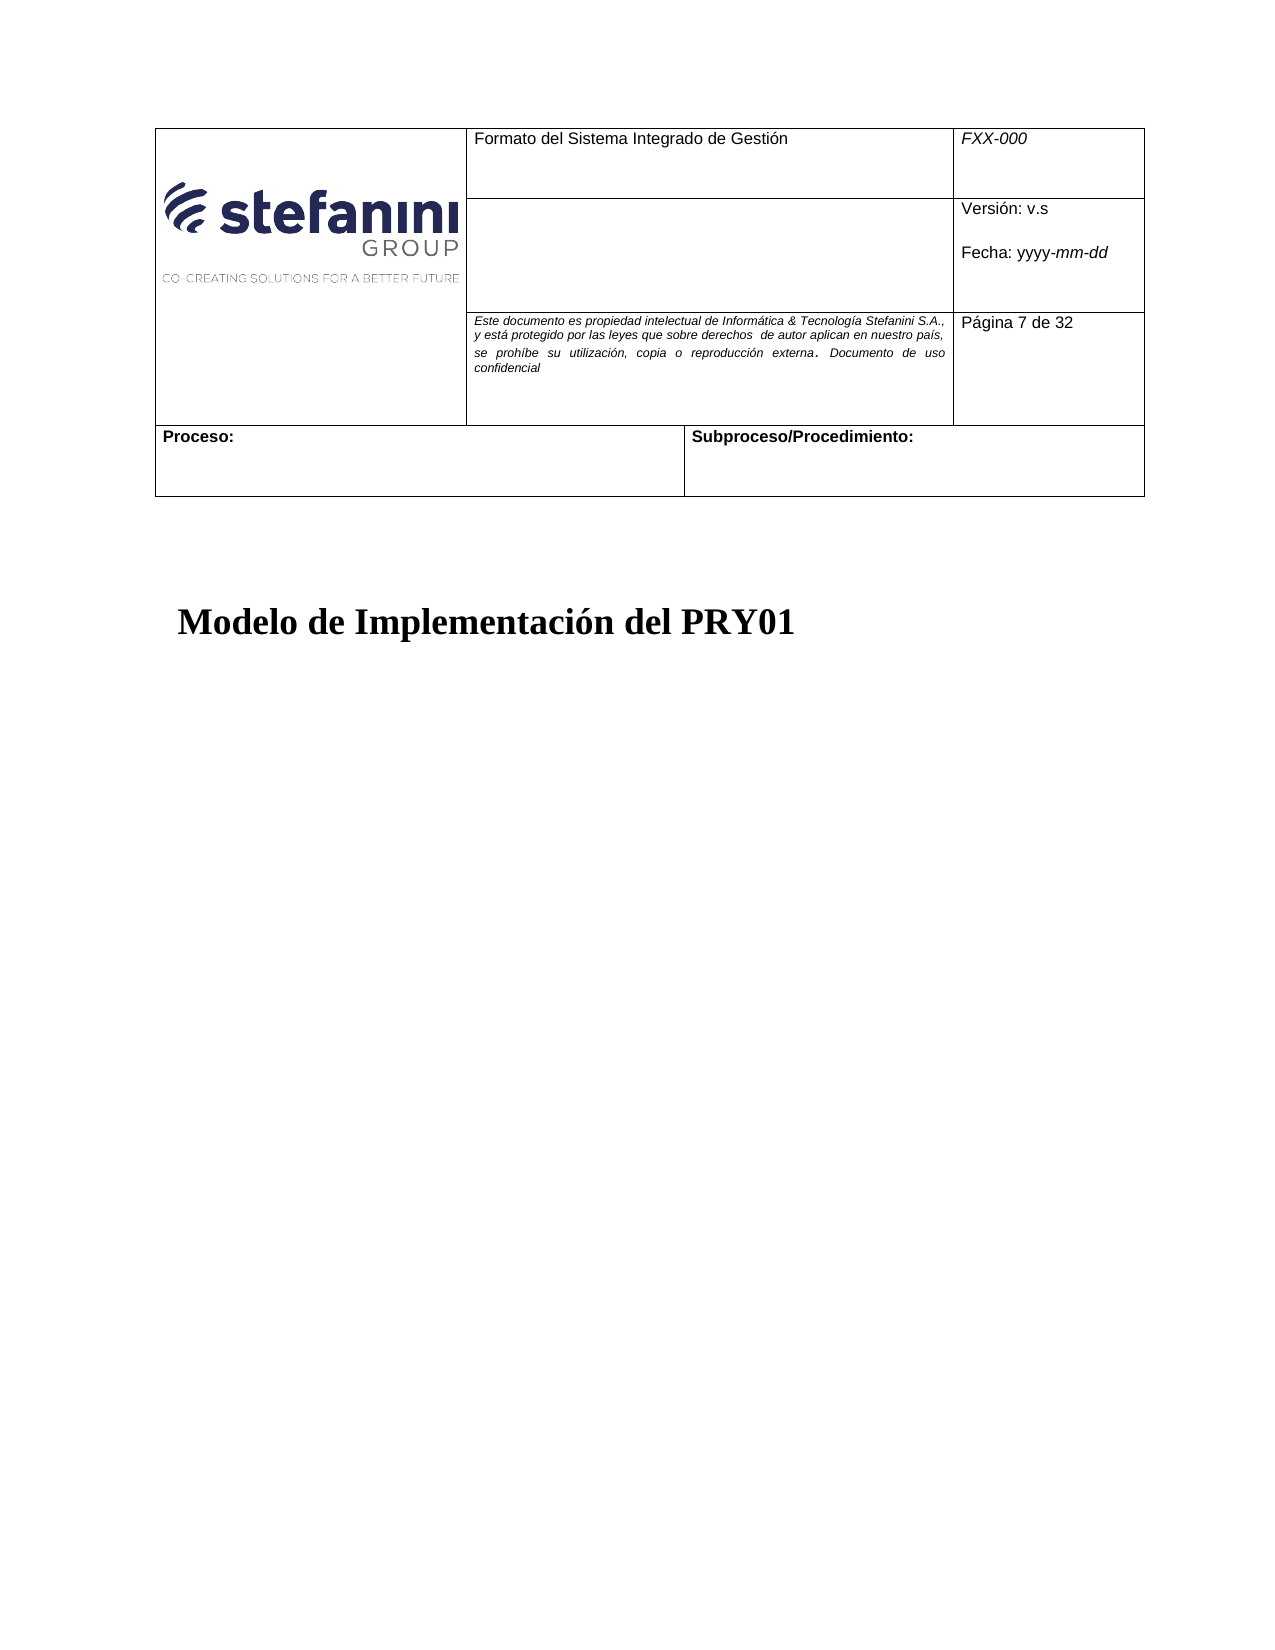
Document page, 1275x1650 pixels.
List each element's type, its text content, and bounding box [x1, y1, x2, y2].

subtitle Modelo de Implementación del PRY01 [177, 599, 1098, 642]
picture [162, 182, 460, 286]
